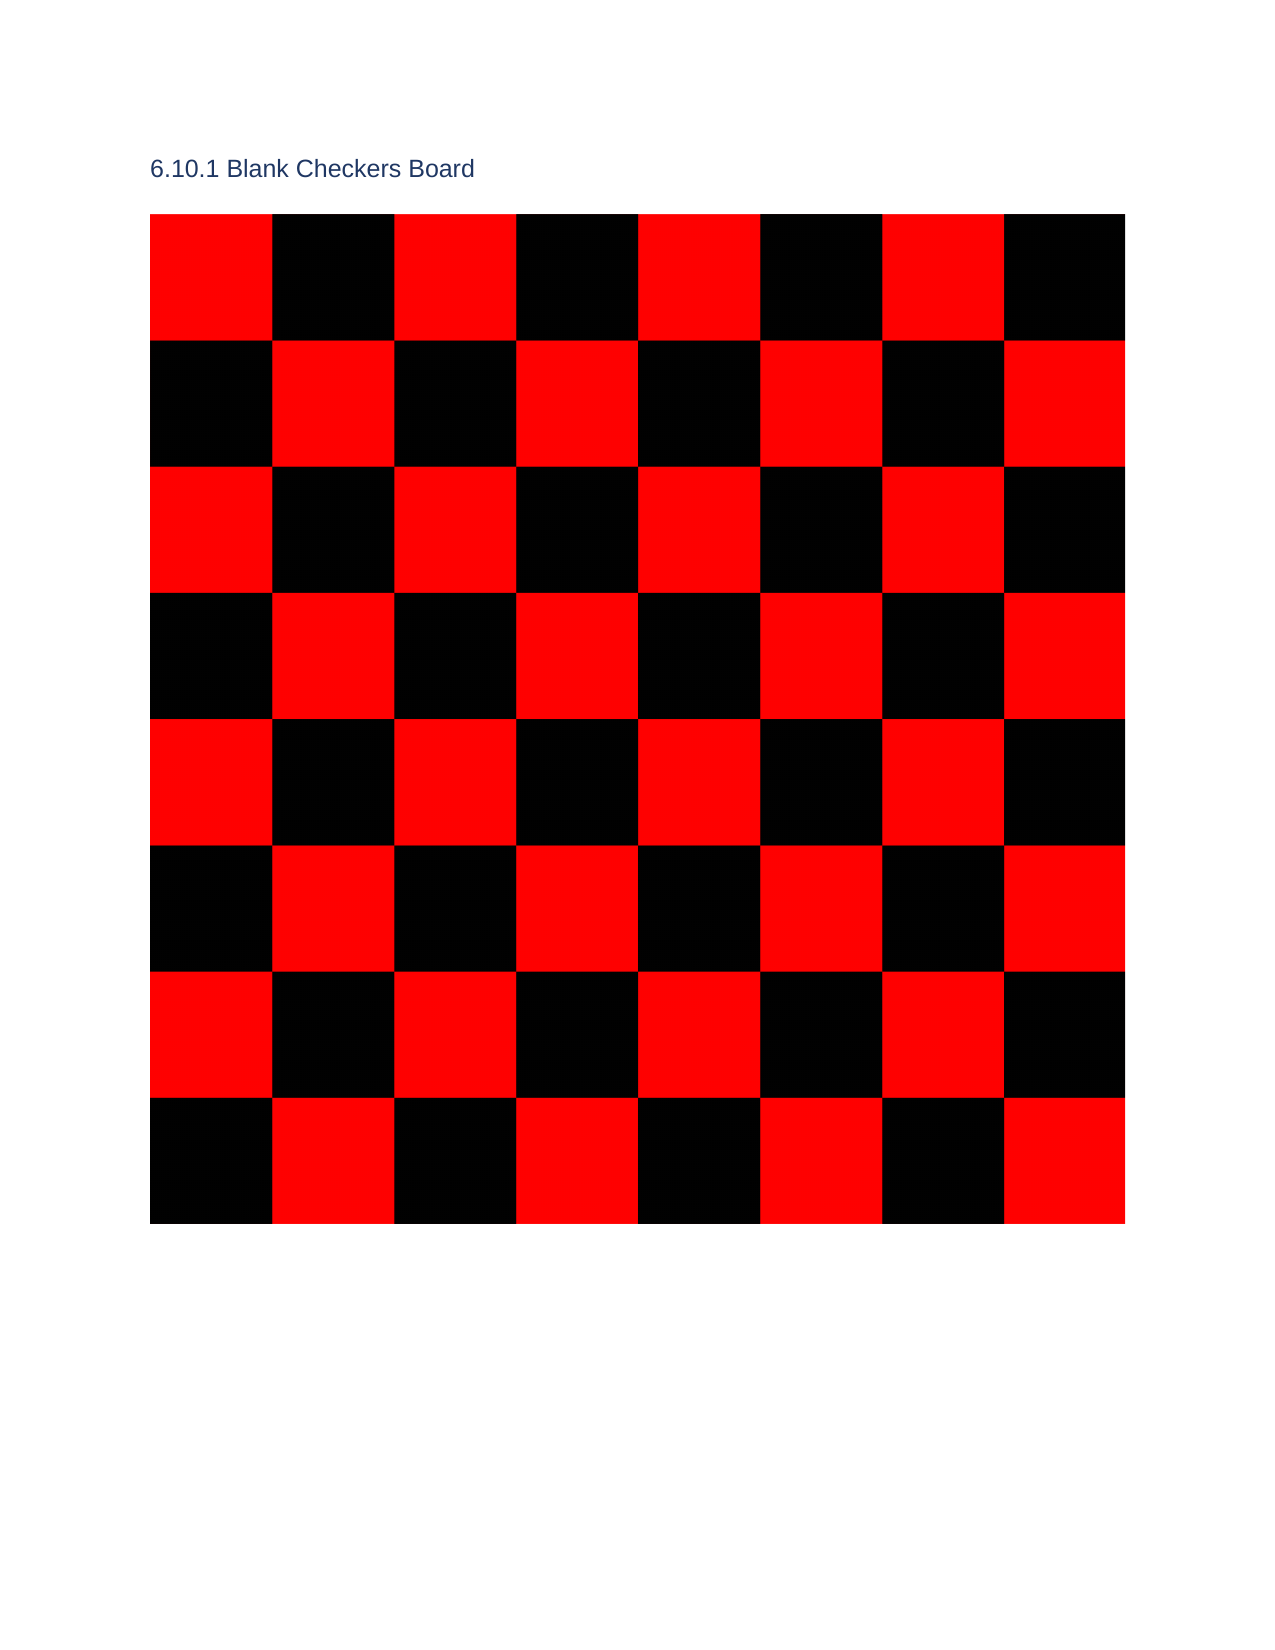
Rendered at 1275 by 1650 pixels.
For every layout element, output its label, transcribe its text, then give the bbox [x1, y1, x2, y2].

subtitle 6.10.1 Blank Checkers Board [150, 154, 1125, 183]
picture [150, 214, 1125, 1224]
